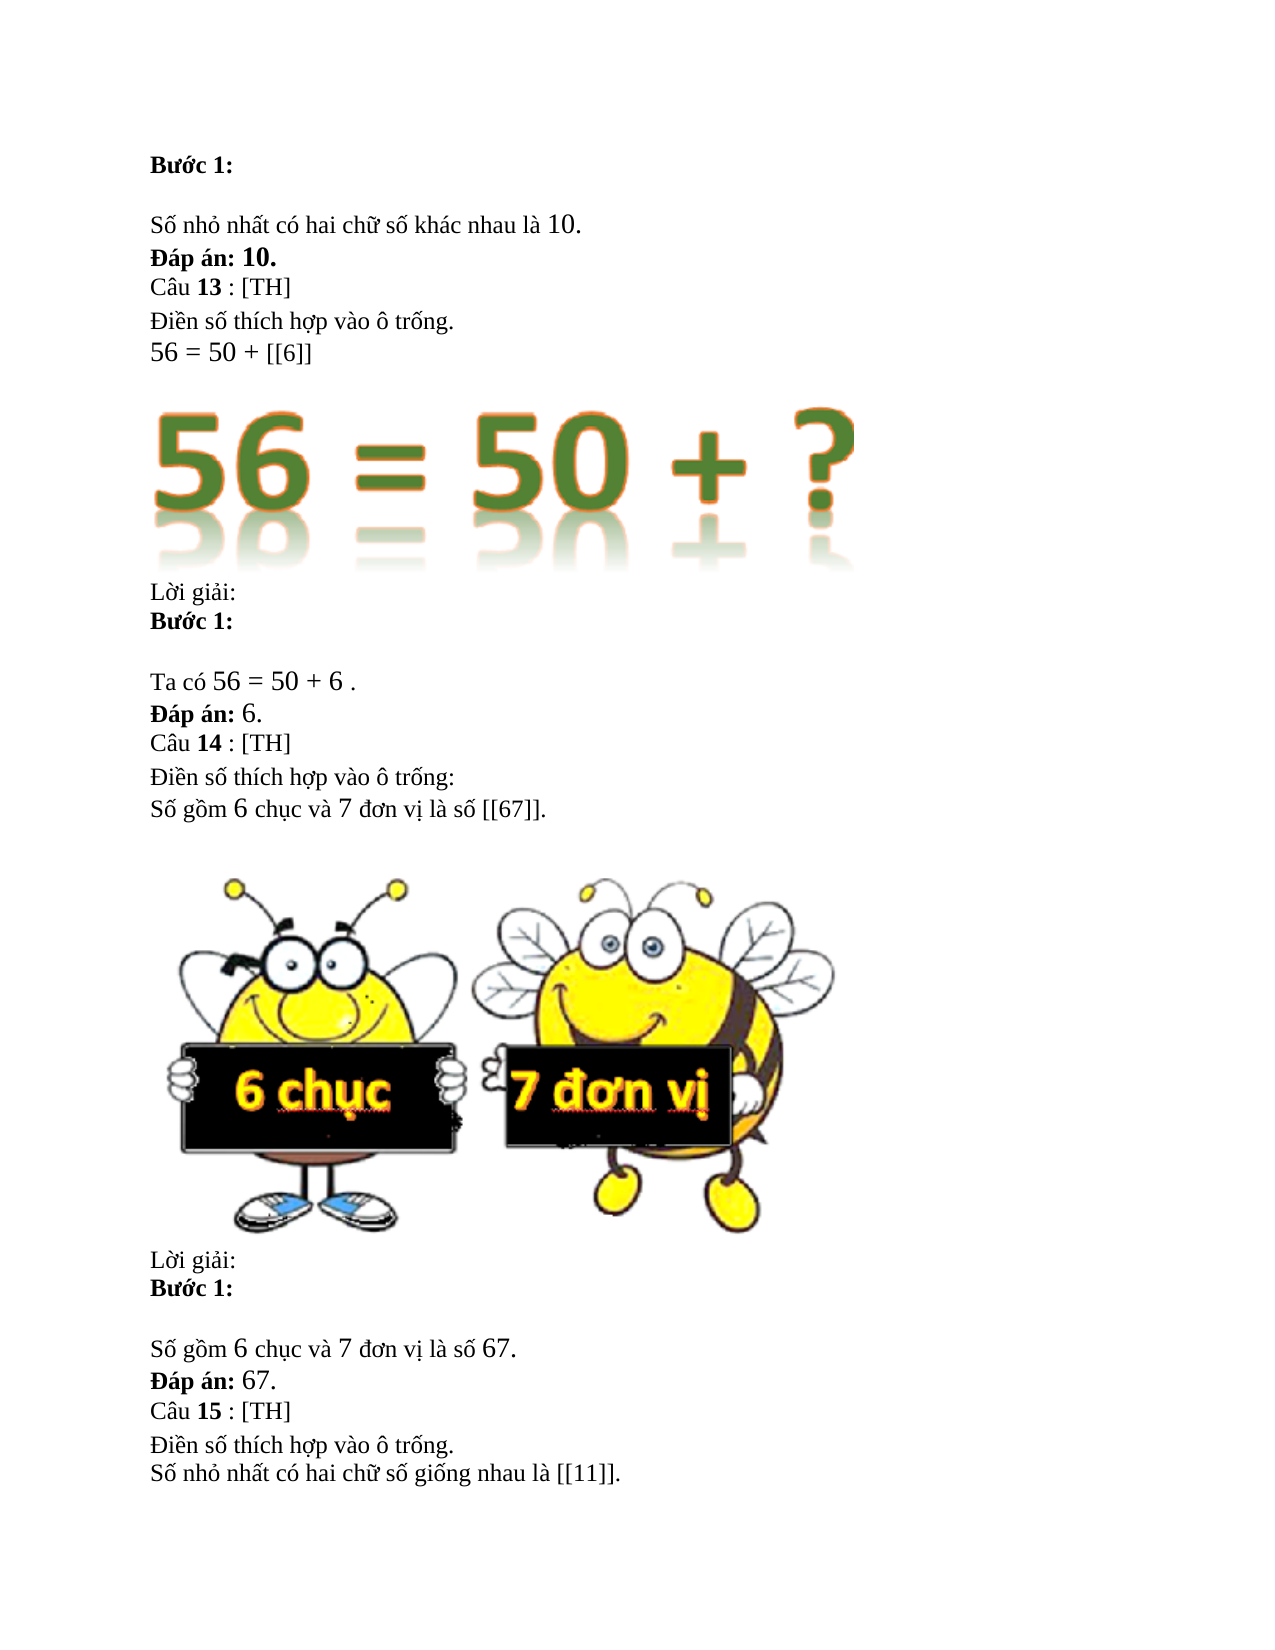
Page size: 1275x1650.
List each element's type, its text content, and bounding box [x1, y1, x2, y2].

text Số gồm 6 chục và 7 đơn vị là số 67. Đáp án: 67. [150, 1302, 1125, 1396]
text Ta có 56 = 50 + 6 . Đáp án: 6. [150, 635, 1125, 728]
picture [150, 852, 846, 1240]
text Bước 1: [150, 1273, 1125, 1302]
text Câu 15 : [TH] [150, 1396, 1125, 1424]
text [150, 1430, 1125, 1487]
text Lời giải: [150, 577, 1125, 606]
text Bước 1: [150, 150, 1125, 179]
picture [150, 396, 854, 573]
text Câu 13 : [TH] [150, 272, 1125, 301]
text Câu 14 : [TH] [150, 728, 1125, 757]
text Bước 1: [150, 606, 1125, 635]
text Số nhỏ nhất có hai chữ số khác nhau là 10. Đáp án: 10. [150, 179, 1125, 272]
text Lời giải: [150, 1245, 1125, 1273]
